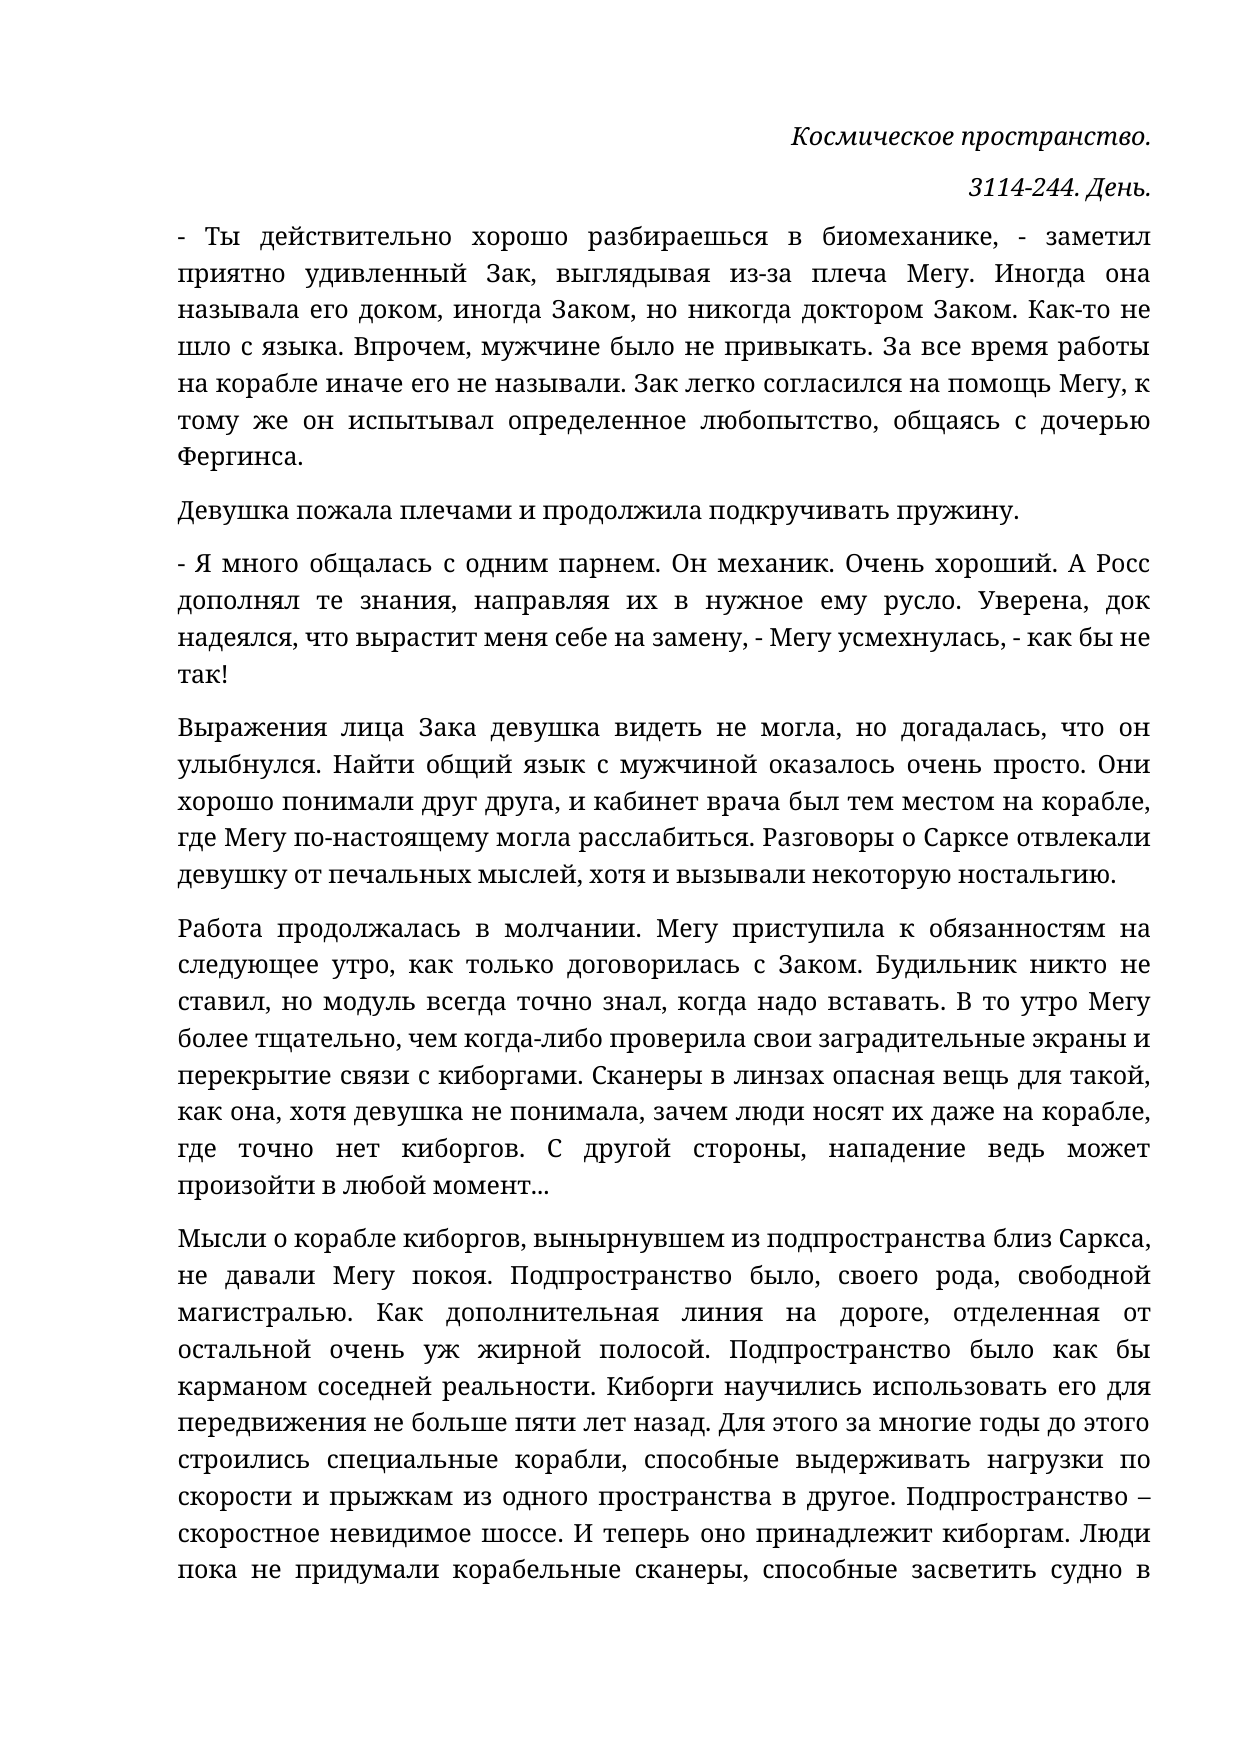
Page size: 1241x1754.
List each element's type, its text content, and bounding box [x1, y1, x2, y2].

text Девушка пожала плечами и продолжила подкручивать пружину. [177, 492, 1152, 527]
text Выражения лица Зака девушка видеть не могла, но догадалась, что он улыбнулся. Найти общий язык с мужчиной оказалось очень просто. Они хорошо понимали друг друга, и кабинет врача был тем местом на корабле, где Мегу по-настоящему могла расслабиться. Разговоры о Сарксе отвлекали девушку от печальных мыслей, хотя и вызывали некоторую ностальгию. [177, 710, 1152, 891]
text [177, 1221, 1152, 1586]
text - Я много общалась с одним парнем. Он механик. Очень хороший. А Росс дополнял те знания, направляя их в нужное ему русло. Уверена, док надеялся, что вырастит меня себе на замену, - Мегу усмехнулась, - как бы не так! [177, 546, 1152, 690]
text - Ты действительно хорошо разбираешься в биомеханике, - заметил приятно удивленный Зак, выглядывая из-за плеча Мегу. Иногда она называла его доком, иногда Заком, но никогда доктором Заком. Как-то не шло с языка. Впрочем, мужчине было не привыкать. За все время работы на корабле иначе его не называли. Зак легко согласился на помощь Мегу, к тому же он испытывал определенное любопытство, общаясь с дочерью Фергинса. [177, 218, 1152, 473]
text Работа продолжалась в молчании. Мегу приступила к обязанностям на следующее утро, как только договорилась с Заком. Будильник никто не ставил, но модуль всегда точно знал, когда надо вставать. В то утро Мегу более тщательно, чем когда-либо проверила свои заградительные экраны и перекрытие связи с киборгами. Сканеры в линзах опасная вещь для такой, как она, хотя девушка не понимала, зачем люди носят их даже на корабле, где точно нет киборгов. С другой стороны, нападение ведь может произойти в любой момент... [177, 910, 1152, 1202]
subtitle 3114-244. День. [177, 169, 1152, 203]
text Космическое пространство. [177, 118, 1152, 152]
